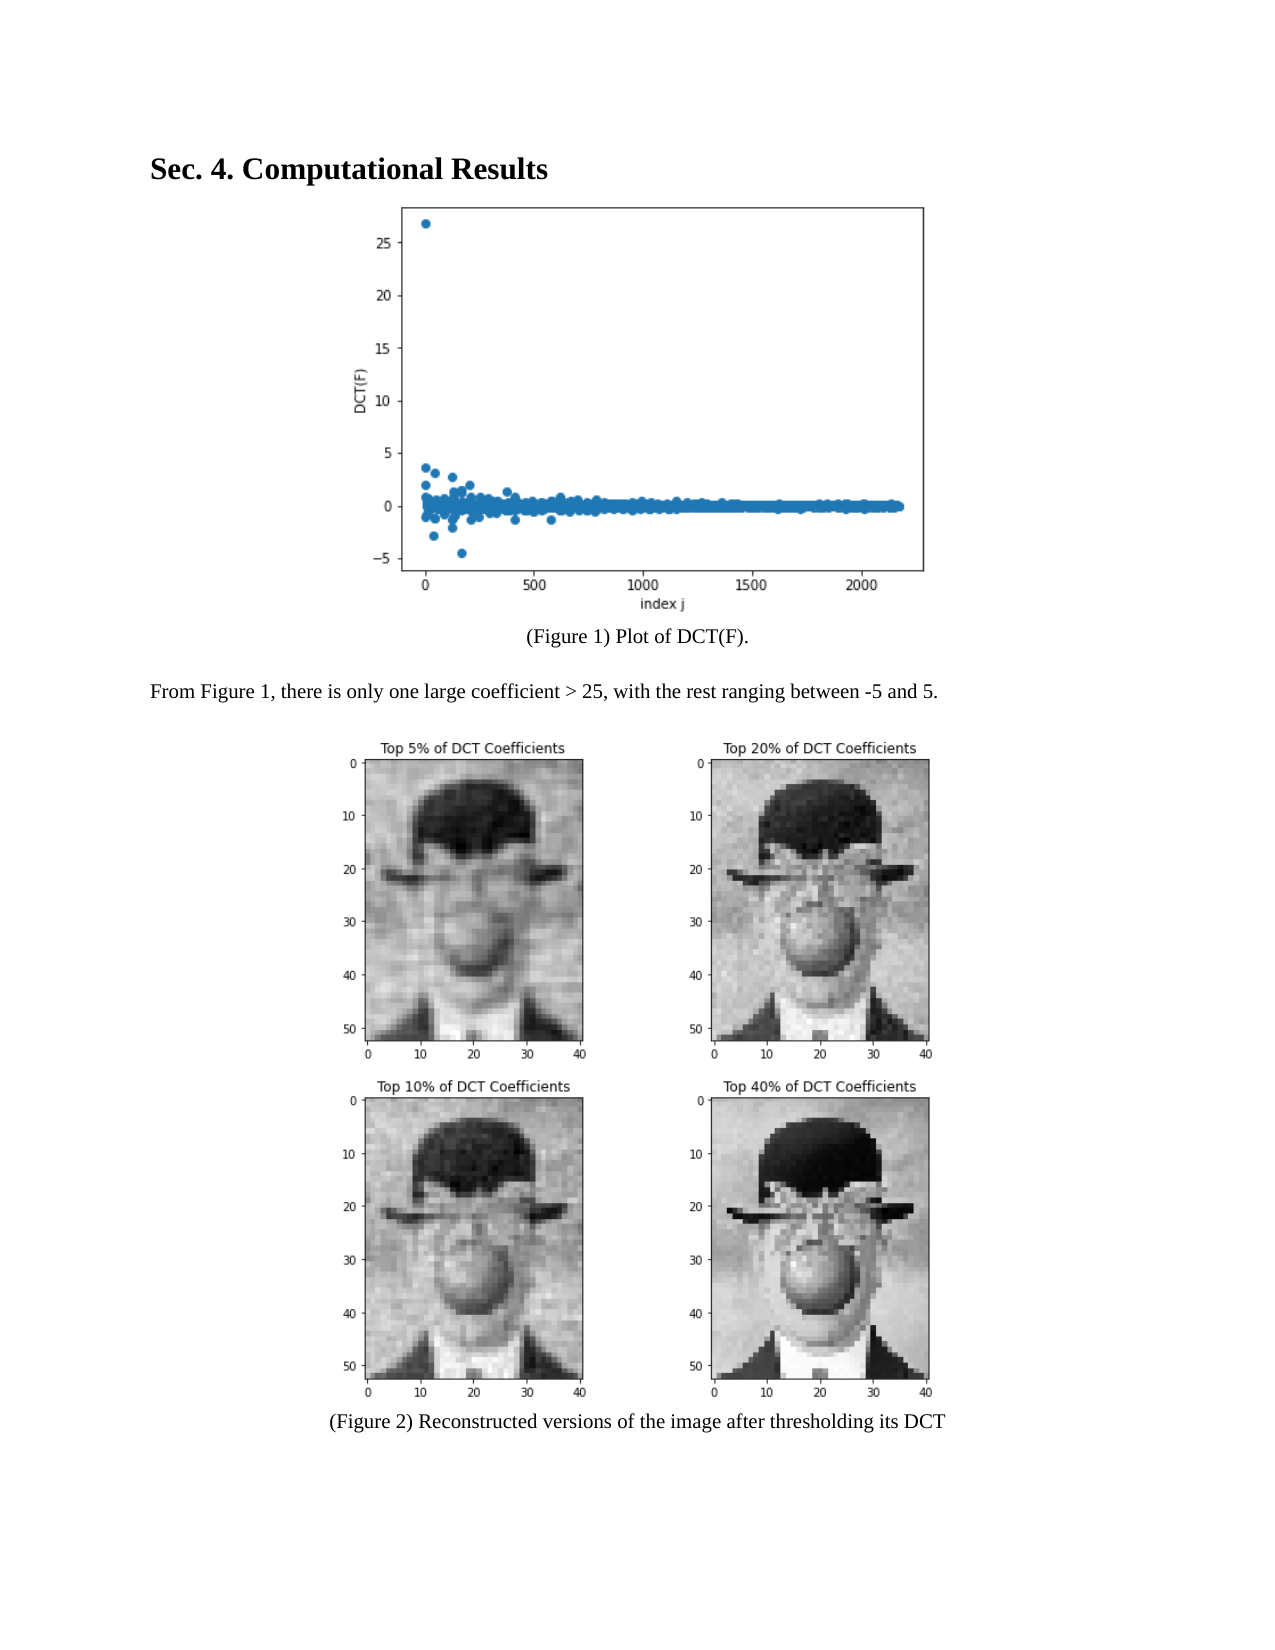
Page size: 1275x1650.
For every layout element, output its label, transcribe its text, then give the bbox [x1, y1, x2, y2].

text From Figure 1, there is only one large coefficient > 25, with the rest ranging between -5 and 5. [150, 679, 1125, 703]
picture [334, 734, 941, 1406]
picture [344, 198, 931, 621]
subtitle Sec. 4. Computational Results [150, 150, 1125, 186]
text (Figure 1) Plot of DCT(F). [150, 624, 1125, 648]
text (Figure 2) Reconstructed versions of the image after thresholding its DCT [150, 1409, 1125, 1433]
